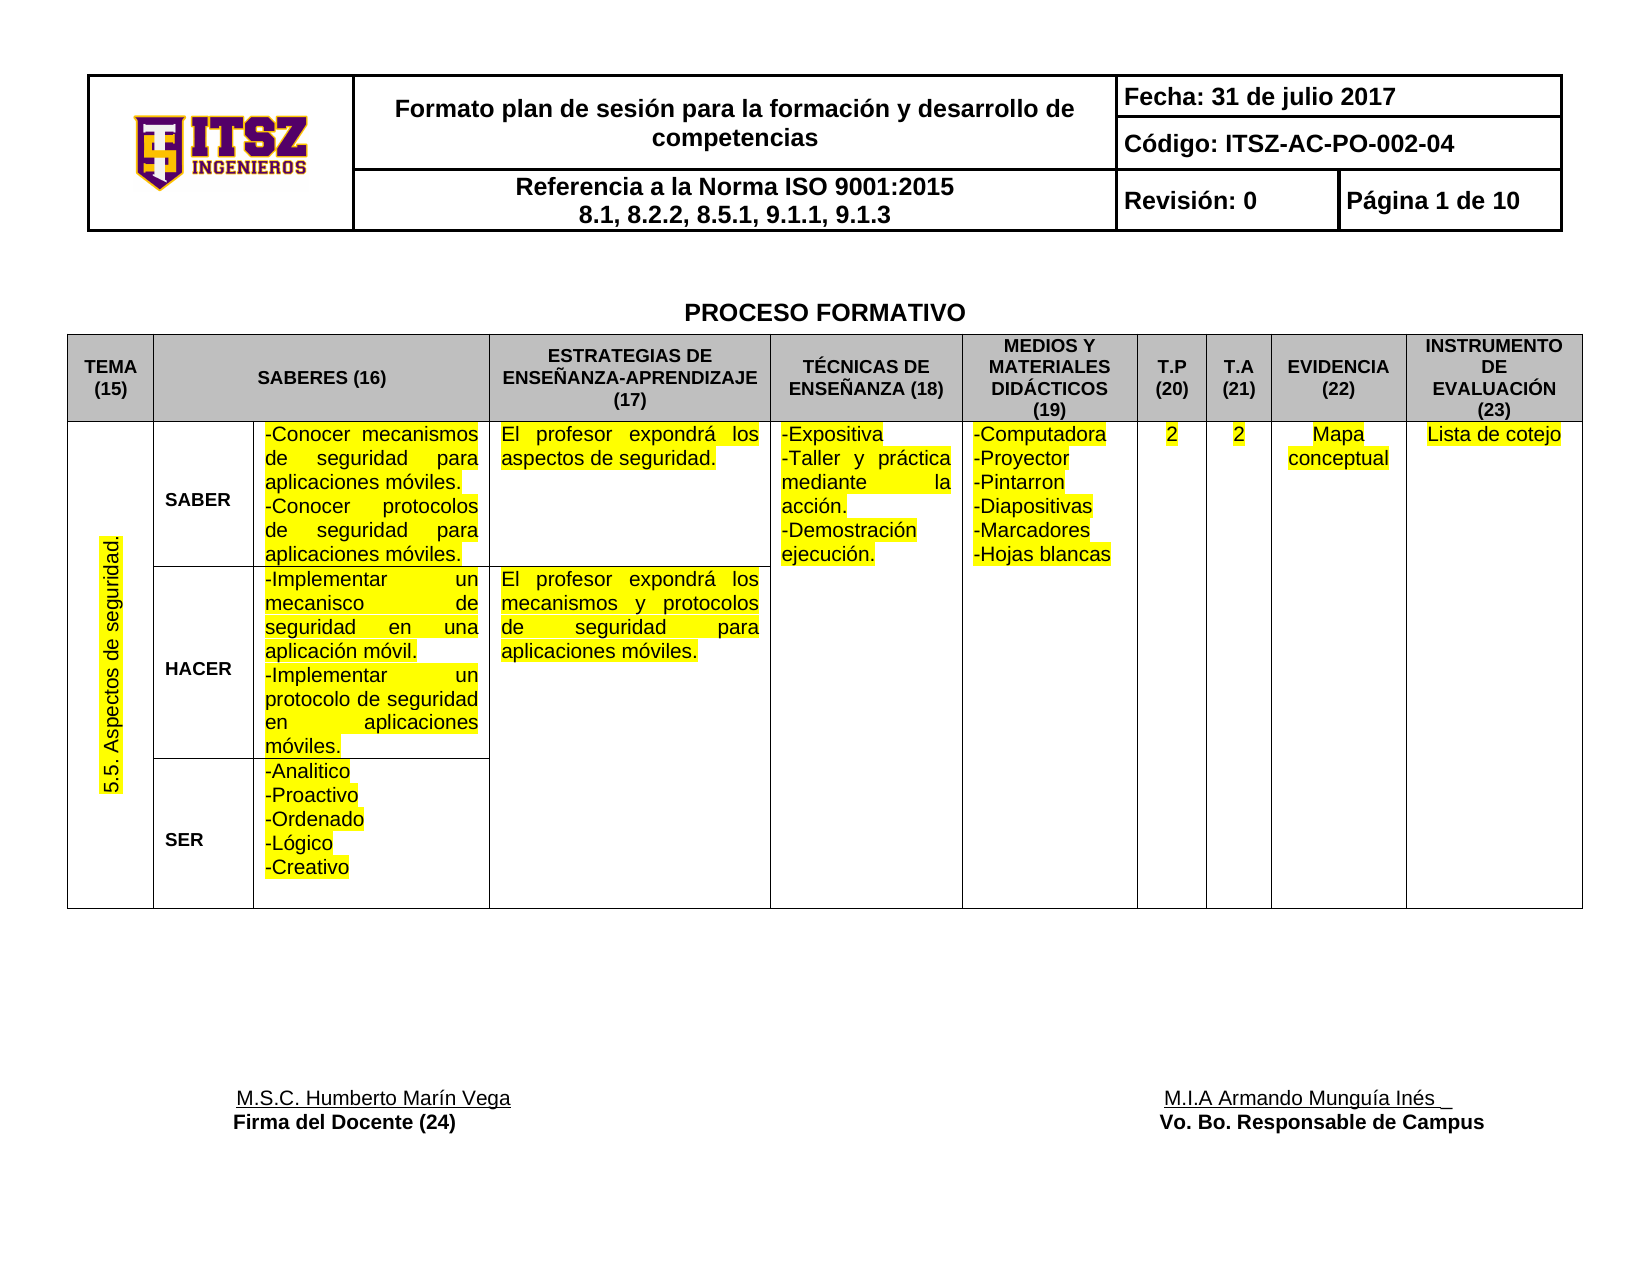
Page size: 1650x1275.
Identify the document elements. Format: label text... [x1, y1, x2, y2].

table_cell 2 [1138, 422, 1206, 908]
table_cell TEMA (15) [68, 335, 153, 421]
text M.S.C. Humberto Marín Vega M.I.A Armando Munguía Inés _ [89, 1086, 1561, 1110]
table_cell 5.5. Aspectos de seguridad. [68, 422, 153, 908]
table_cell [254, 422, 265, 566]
table_cell -Computadora -Proyector -Pintarron -Diapositivas -Marcadores -Hojas blancas [963, 422, 1137, 908]
text Firma del Docente (24) Vo. Bo. Responsable de Campus [89, 1110, 1561, 1134]
table_cell -Analitico -Proactivo -Ordenado -Lógico -Creativo [254, 759, 489, 908]
table_cell Lista de cotejo [1407, 422, 1582, 908]
table_cell EVIDENCIA (22) [1272, 335, 1406, 421]
table_cell TÉCNICAS DE ENSEÑANZA (18) [771, 335, 962, 421]
table_cell -Implementar un mecanisco de seguridad en una aplicación móvil. -Implementar un protocolo de seguridad en aplicaciones móviles. [254, 567, 489, 758]
table_cell El profesor expondrá los mecanismos y protocolos de seguridad para aplicaciones móviles. [490, 567, 770, 908]
table_cell HACER [154, 567, 253, 758]
table_cell -Expositiva -Taller y práctica mediante la acción. -Demostración ejecución. [771, 422, 962, 908]
table_cell SABER [154, 422, 253, 566]
table_cell SABERES (16) [154, 335, 489, 421]
table_cell Mapa conceptual [1272, 422, 1406, 908]
table_cell SER [154, 759, 253, 908]
table_cell INSTRUMENTO DE EVALUACIÓN (23) [1407, 335, 1582, 421]
table_cell El profesor expondrá los aspectos de seguridad. [490, 422, 770, 566]
table_cell MEDIOS Y MATERIALES DIDÁCTICOS (19) [963, 335, 1137, 421]
table_cell 2 [1207, 422, 1271, 908]
table_cell T.A (21) [1207, 335, 1271, 421]
table_header PROCESO FORMATIVO [68, 292, 1582, 333]
table_cell ESTRATEGIAS DE ENSEÑANZA-APRENDIZAJE (17) [490, 335, 770, 421]
picture [132, 113, 310, 192]
table_cell T.P (20) [1138, 335, 1206, 421]
